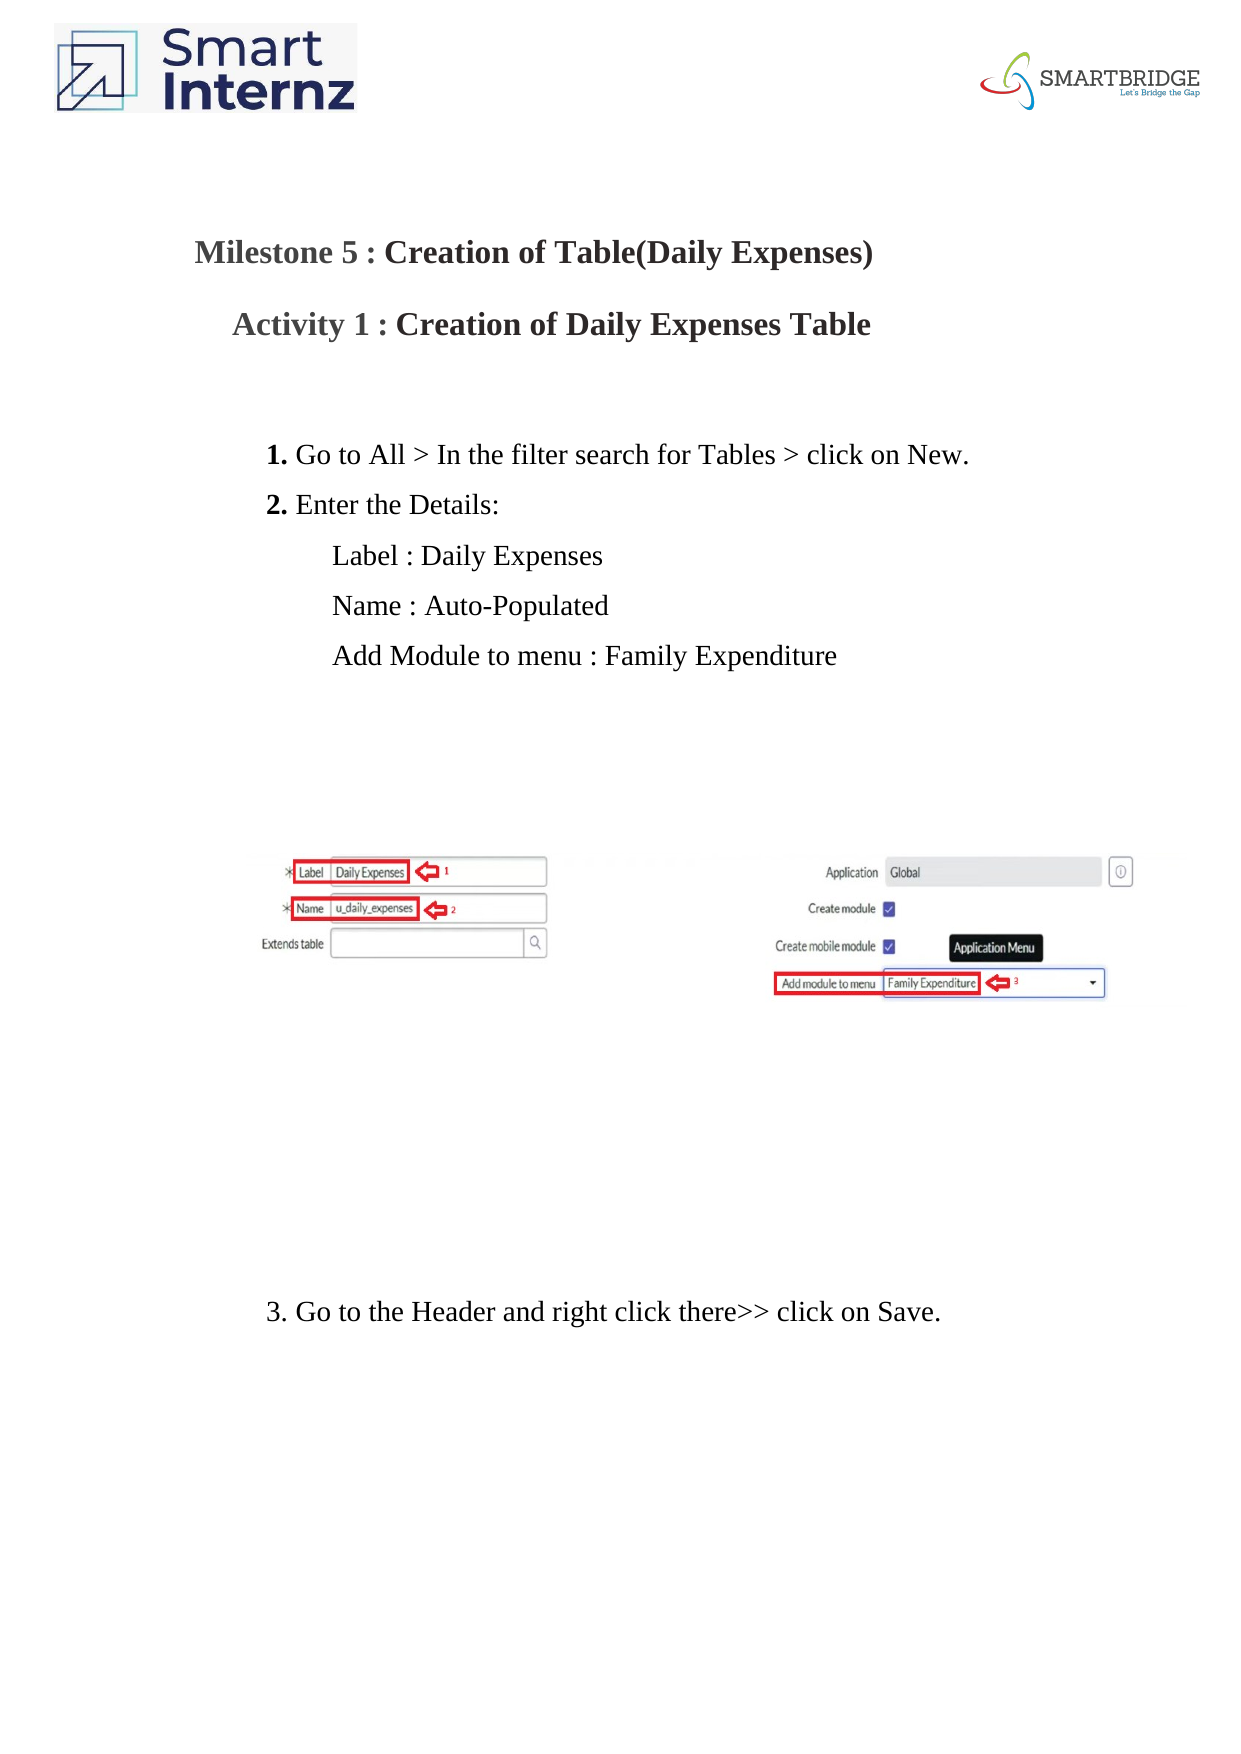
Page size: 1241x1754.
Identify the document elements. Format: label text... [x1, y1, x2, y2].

subtitle Milestone 5 : Creation of Table(Daily Expenses) [44, 211, 1196, 271]
text Label : Daily Expenses [295, 538, 1196, 571]
list Go to All > In the filter search for Tables > click on New. [266, 437, 1196, 471]
list Go to the Header and right click there>> click on Save. [207, 1294, 1196, 1327]
text Add Module to menu : Family Expenditure [295, 638, 1196, 672]
list Enter the Details: [266, 487, 1196, 521]
subtitle Activity 1 : Creation of Daily Expenses Table [207, 296, 1196, 343]
text Name : Auto-Populated [295, 588, 1196, 622]
picture [970, 31, 1219, 135]
picture [245, 853, 1187, 1143]
picture [54, 23, 358, 113]
